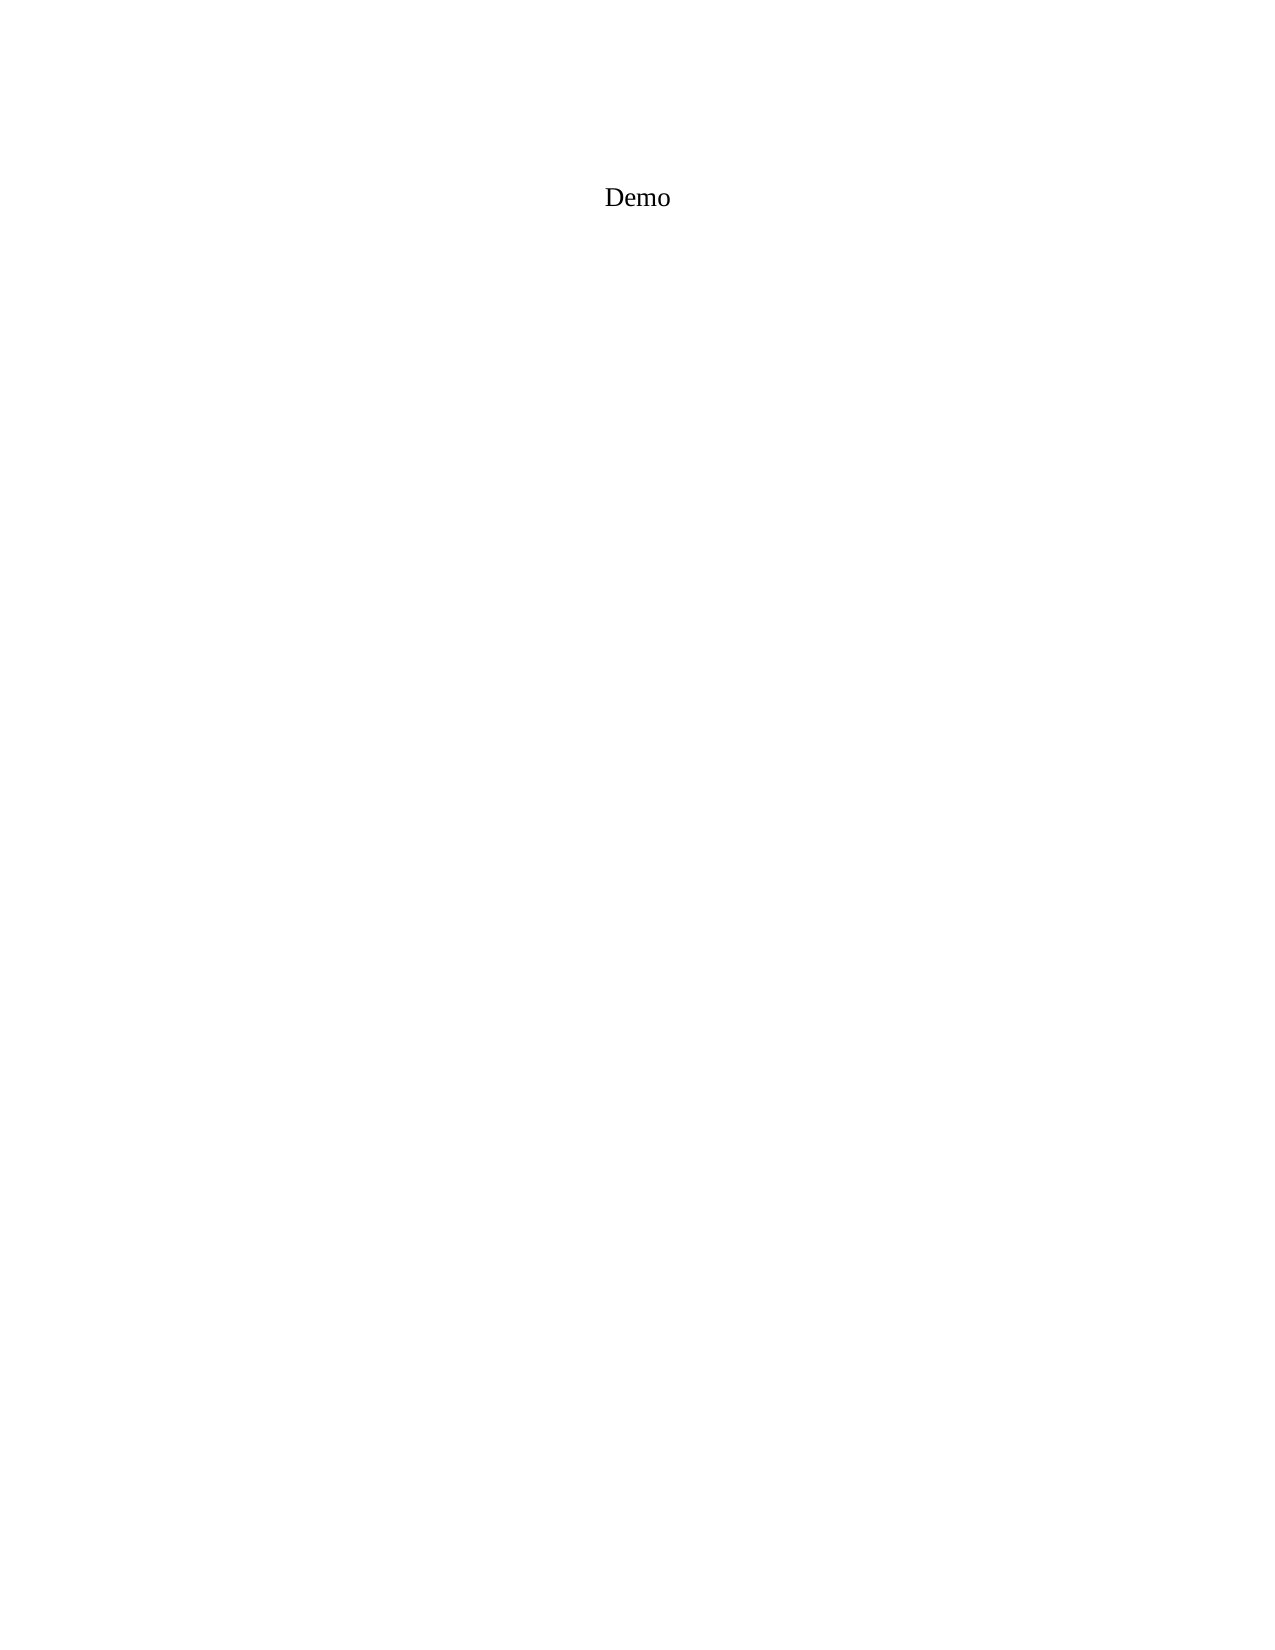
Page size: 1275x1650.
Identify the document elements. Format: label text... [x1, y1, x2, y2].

text Demo [150, 181, 1125, 212]
